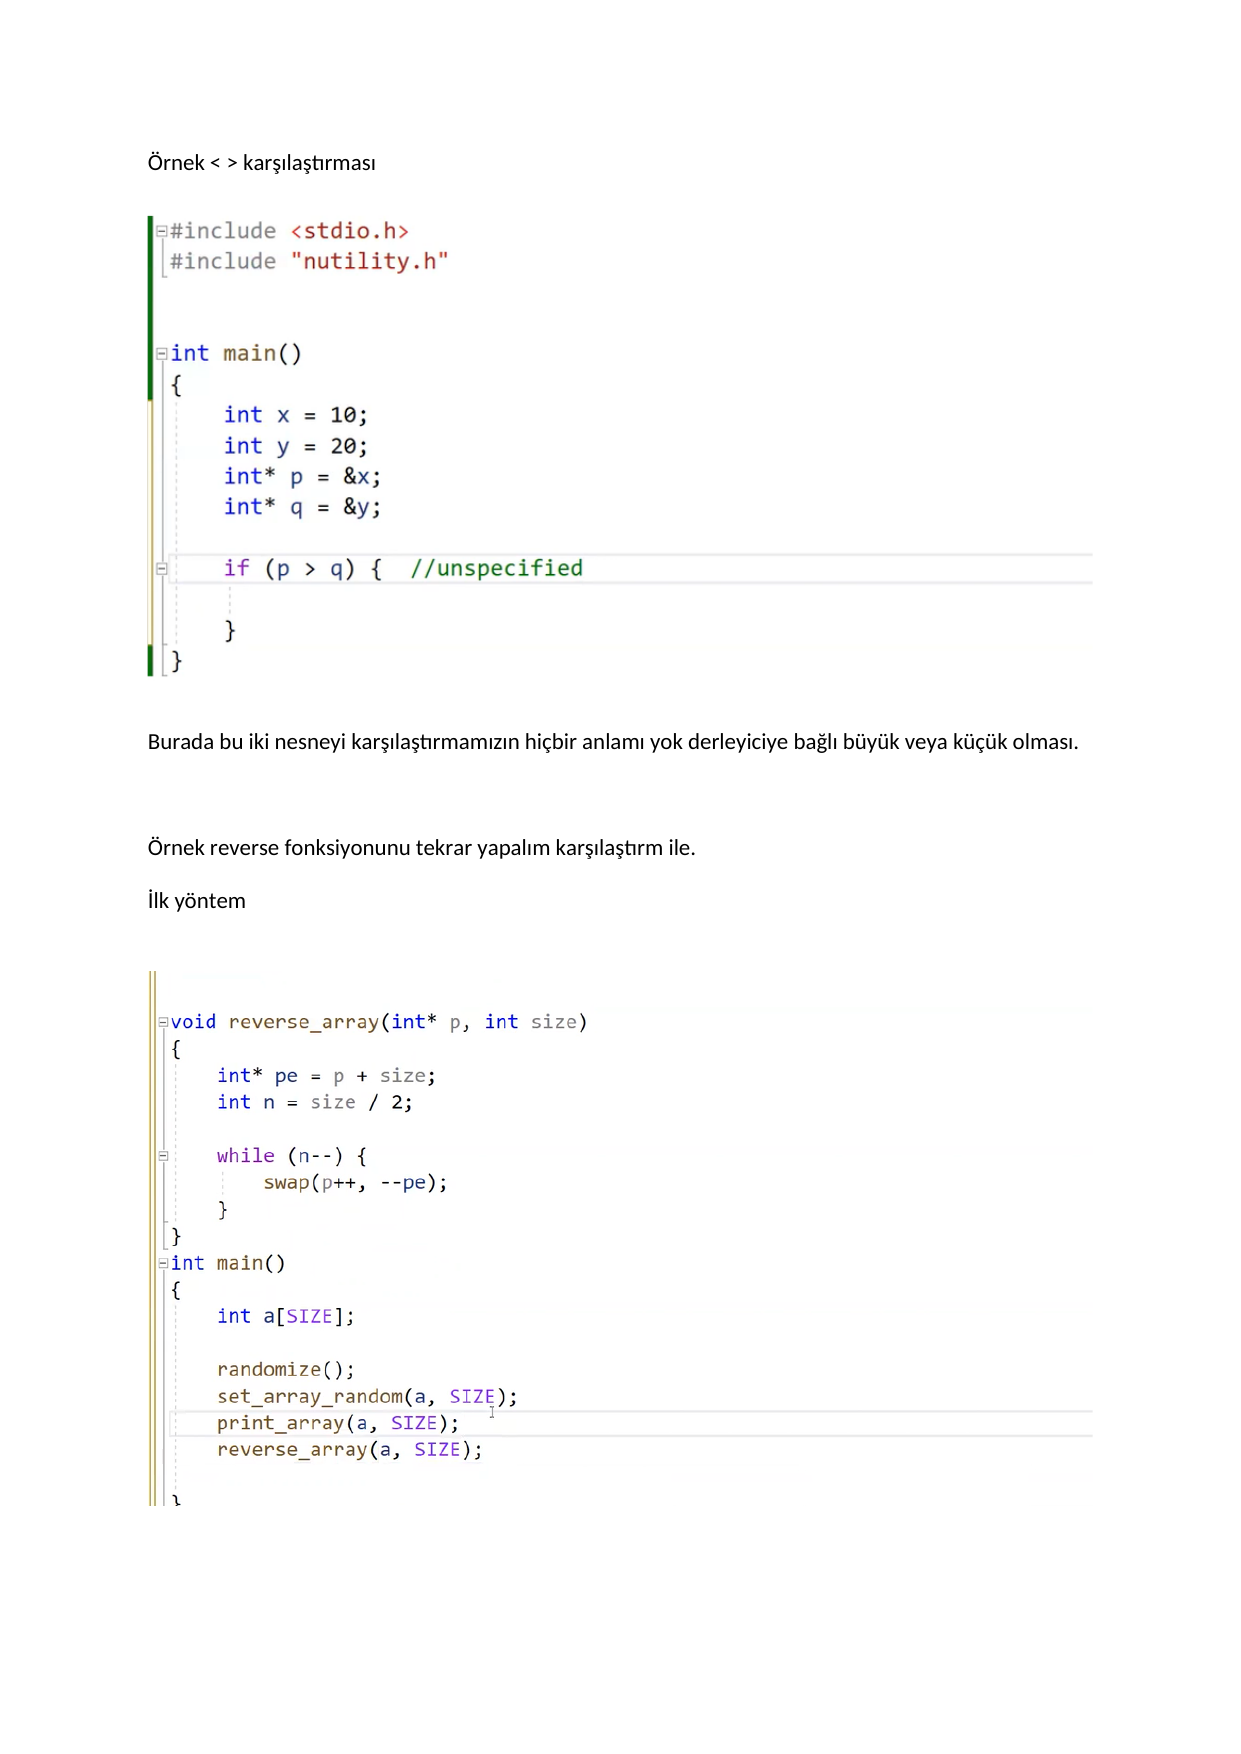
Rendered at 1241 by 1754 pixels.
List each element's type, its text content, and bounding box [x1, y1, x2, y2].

text Örnek reverse fonksiyonunu tekrar yapalım karşılaştırm ile. [148, 833, 1093, 861]
text Örnek < > karşılaştırması [148, 148, 1093, 176]
text Burada bu iki nesneyi karşılaştırmamızın hiçbir anlamı yok derleyiciye bağlı büyük veya küçük olması. [148, 727, 1093, 755]
text İlk yöntem [148, 886, 1093, 914]
picture [147, 200, 1093, 703]
picture [147, 971, 1093, 1506]
